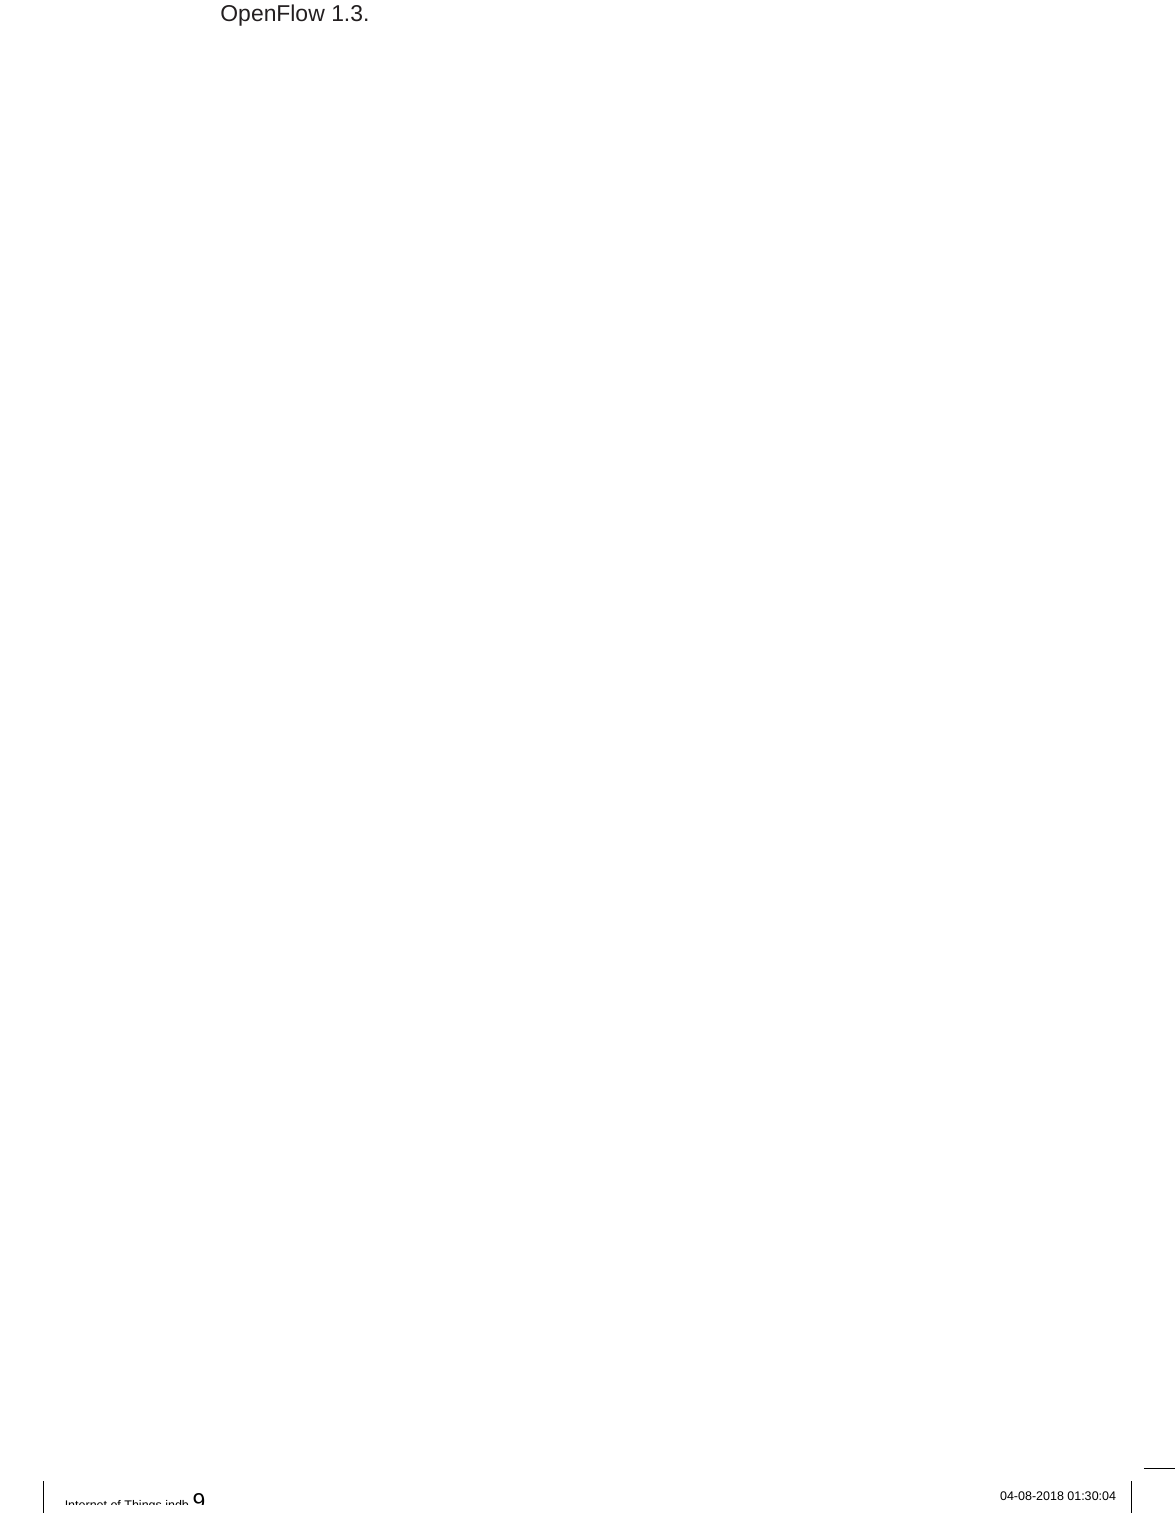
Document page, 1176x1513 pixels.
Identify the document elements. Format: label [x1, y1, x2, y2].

list [176, 0, 1038, 26]
